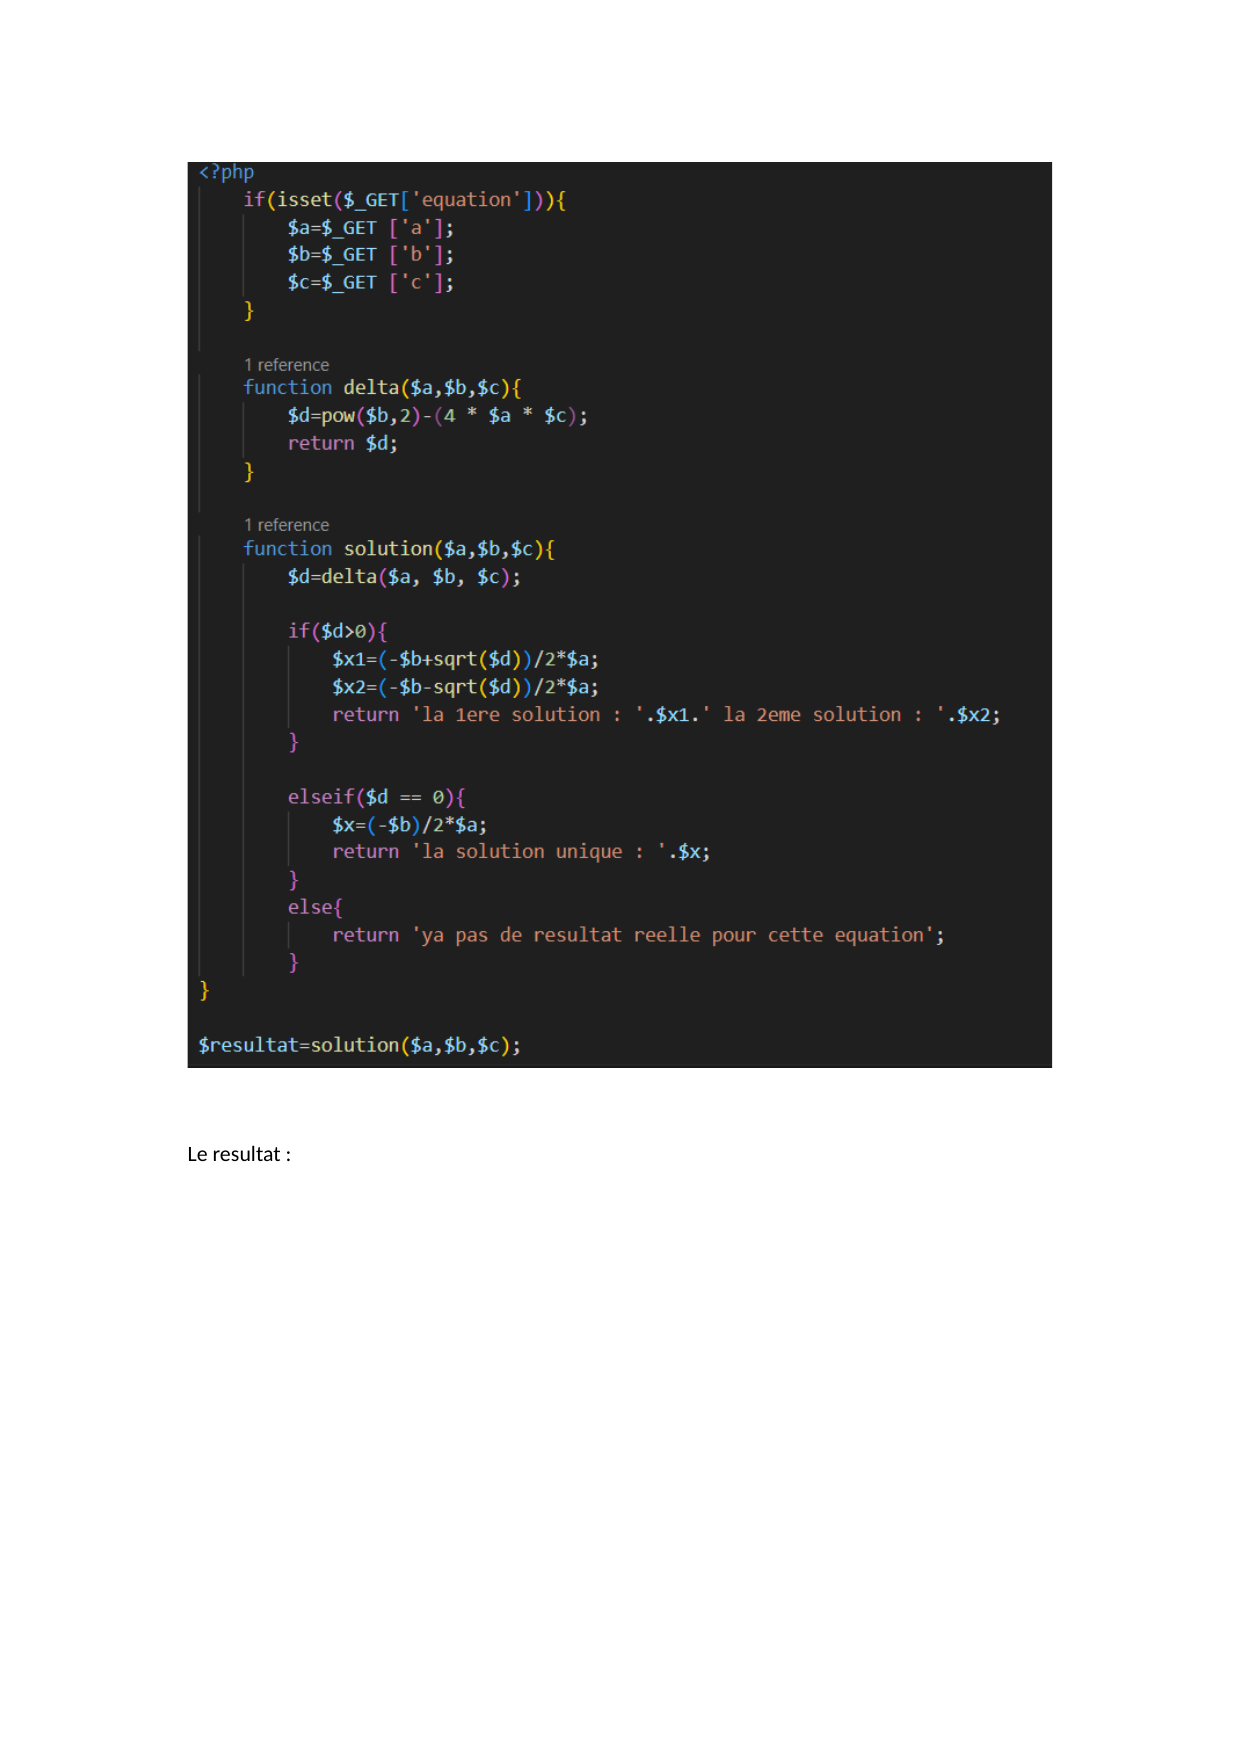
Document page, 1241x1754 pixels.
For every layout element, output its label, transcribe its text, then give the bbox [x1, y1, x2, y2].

picture [187, 162, 1053, 1068]
list Le resultat : [187, 1137, 1053, 1169]
